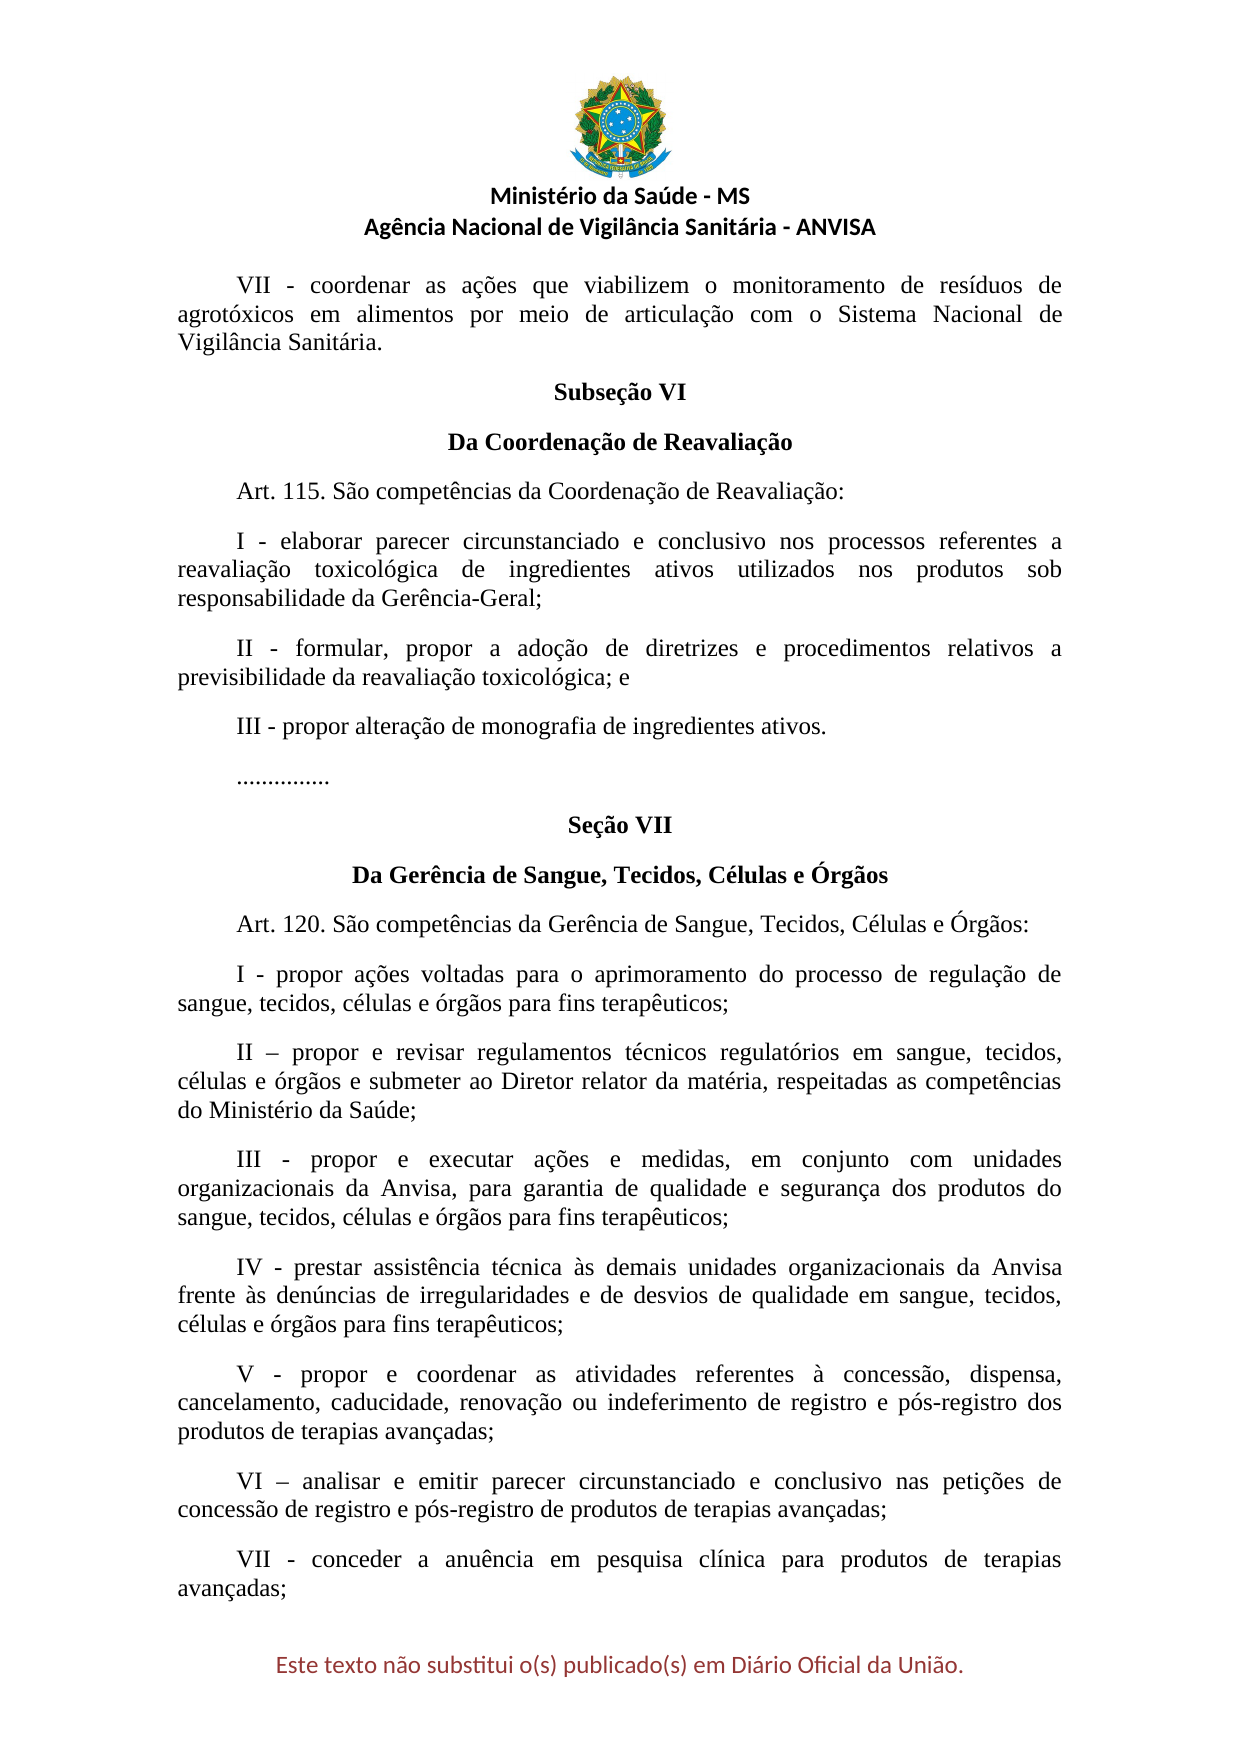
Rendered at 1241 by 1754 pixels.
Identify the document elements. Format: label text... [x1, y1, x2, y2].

picture [566, 73, 674, 181]
text I - propor ações voltadas para o aprimoramento do processo de regulação de sangue, tecidos, células e órgãos para fins terapêuticos; [177, 959, 1063, 1017]
text II – propor e revisar regulamentos técnicos regulatórios em sangue, tecidos, células e órgãos e submeter ao Diretor relator da matéria, respeitadas as competências do Ministério da Saúde; [177, 1037, 1063, 1124]
text ............... [177, 761, 1063, 789]
text VII - conceder a anuência em pesquisa clínica para produtos de terapias avançadas; [177, 1544, 1063, 1602]
text III - propor alteração de monografia de ingredientes ativos. [177, 711, 1063, 740]
text V - propor e coordenar as atividades referentes à concessão, dispensa, cancelamento, caducidade, renovação ou indeferimento de registro e pós-registro dos produtos de terapias avançadas; [177, 1359, 1063, 1445]
text Subseção VI [177, 377, 1063, 406]
text VII - coordenar as ações que viabilizem o monitoramento de resíduos de agrotóxicos em alimentos por meio de articulação com o Sistema Nacional de Vigilância Sanitária. [177, 270, 1063, 356]
text Seção VII [177, 810, 1063, 839]
text III - propor e executar ações e medidas, em conjunto com unidades organizacionais da Anvisa, para garantia de qualidade e segurança dos produtos do sangue, tecidos, células e órgãos para fins terapêuticos; [177, 1144, 1063, 1231]
text VI – analisar e emitir parecer circunstanciado e conclusivo nas petições de concessão de registro e pós-registro de produtos de terapias avançadas; [177, 1466, 1063, 1523]
text Art. 120. São competências da Gerência de Sangue, Tecidos, Células e Órgãos: [177, 909, 1063, 938]
text II - formular, propor a adoção de diretrizes e procedimentos relativos a previsibilidade da reavaliação toxicológica; e [177, 633, 1063, 690]
text Da Gerência de Sangue, Tecidos, Células e Órgãos [177, 860, 1063, 889]
text Da Coordenação de Reavaliação [177, 427, 1063, 455]
text I - elaborar parecer circunstanciado e conclusivo nos processos referentes a reavaliação toxicológica de ingredientes ativos utilizados nos produtos sob responsabilidade da Gerência-Geral; [177, 526, 1063, 612]
text IV - prestar assistência técnica às demais unidades organizacionais da Anvisa frente às denúncias de irregularidades e de desvios de qualidade em sangue, tecidos, células e órgãos para fins terapêuticos; [177, 1252, 1063, 1338]
text Art. 115. São competências da Coordenação de Reavaliação: [177, 476, 1063, 505]
